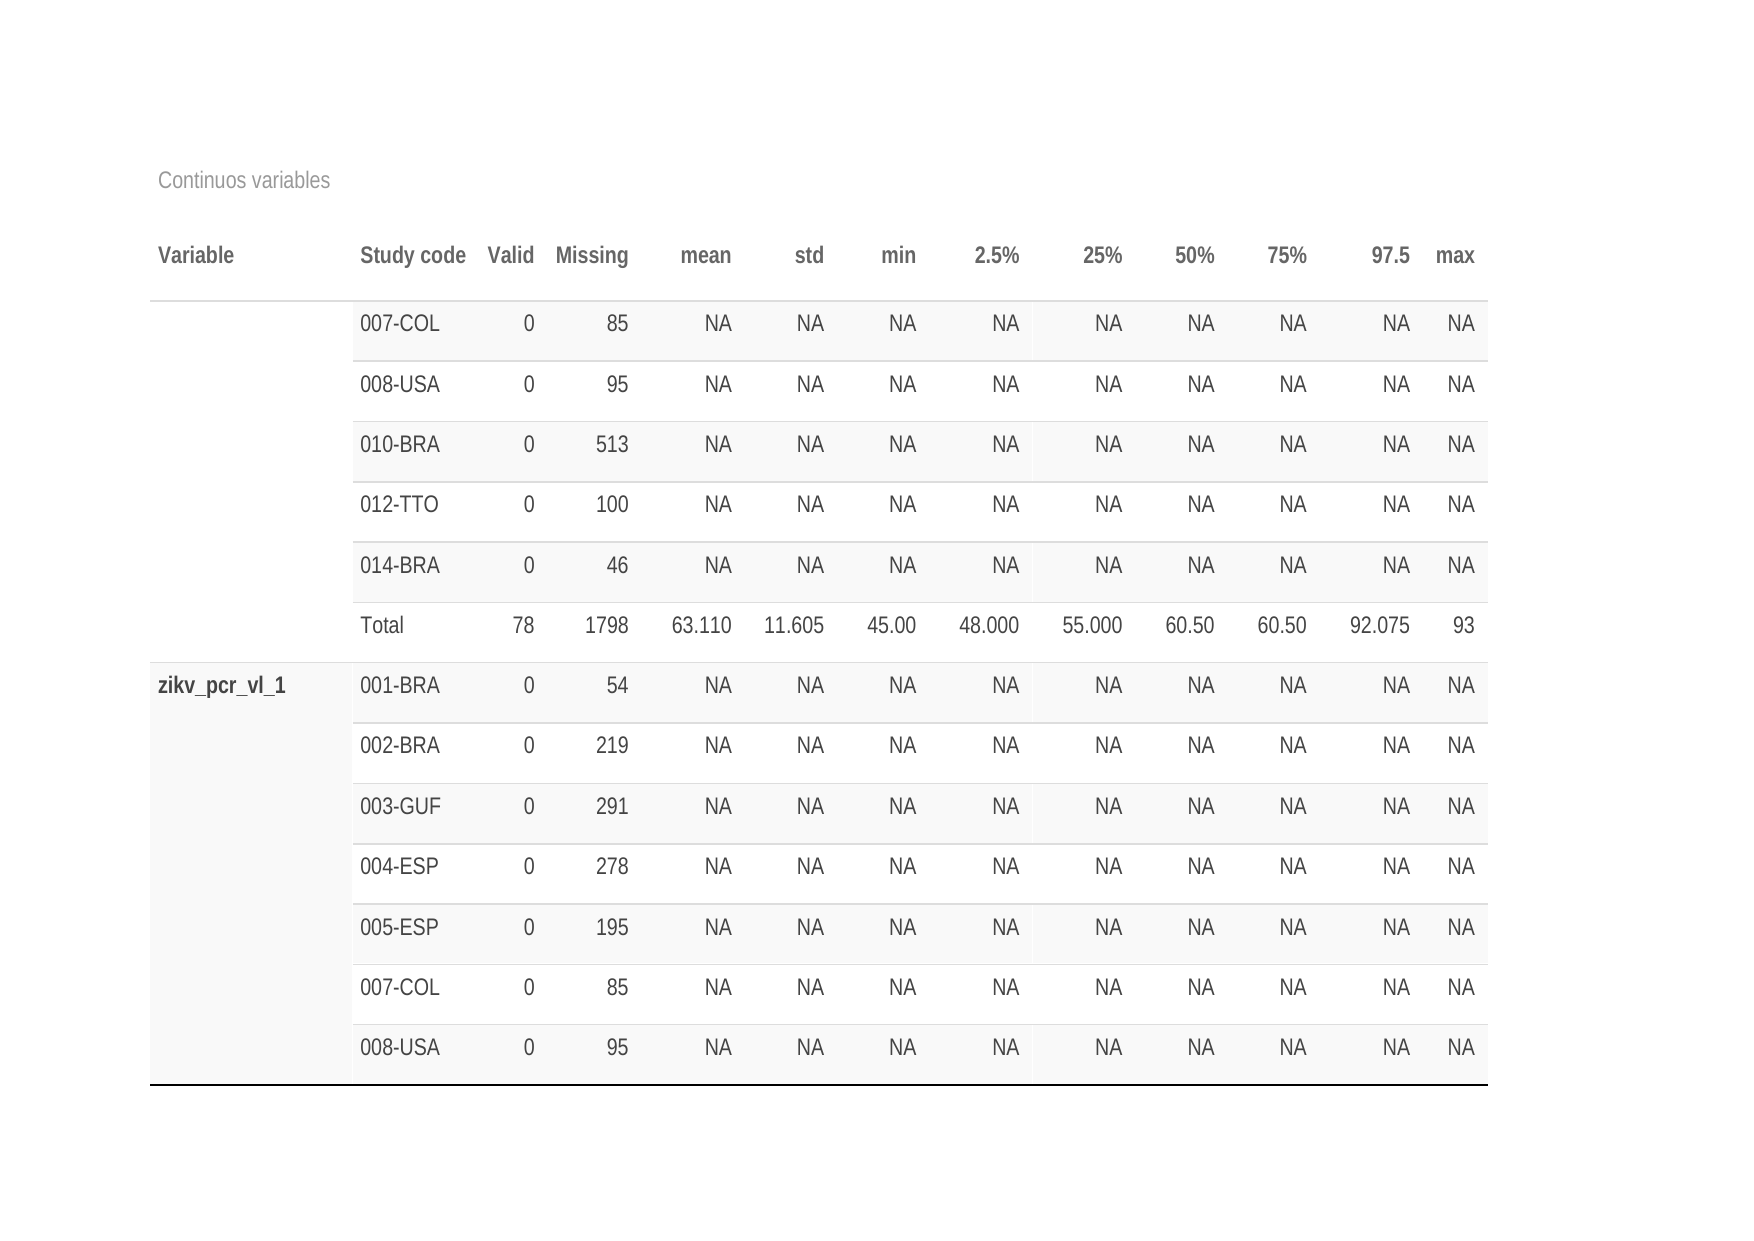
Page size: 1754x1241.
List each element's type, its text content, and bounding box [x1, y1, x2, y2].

table_cell NA [642, 483, 745, 541]
table_cell NA [1136, 784, 1228, 843]
table_cell NA [745, 845, 837, 903]
table_cell NA [1136, 663, 1228, 722]
table_header Continuos variables [150, 150, 1488, 224]
table_cell NA [642, 965, 745, 1024]
table_cell NA [1423, 543, 1488, 602]
table_cell NA [1033, 784, 1136, 843]
table_cell NA [1136, 724, 1228, 782]
table_cell NA [929, 845, 1032, 903]
table_cell 0 [479, 543, 548, 602]
table_cell NA [1033, 302, 1136, 360]
table_cell NA [1228, 965, 1320, 1024]
table_cell NA [745, 965, 837, 1024]
table_cell NA [929, 543, 1032, 602]
table_cell NA [642, 1025, 745, 1084]
table_cell 008-USA [353, 1025, 479, 1084]
table_cell 003-GUF [353, 784, 479, 843]
table_cell NA [837, 362, 929, 421]
table_cell NA [1033, 724, 1136, 782]
table_cell NA [642, 845, 745, 903]
table_cell 005-ESP [353, 905, 479, 963]
table_cell NA [745, 1025, 837, 1084]
table_cell NA [642, 905, 745, 963]
table_cell NA [745, 663, 837, 722]
table_cell 002-BRA [353, 724, 479, 782]
table_cell NA [1320, 302, 1423, 360]
table_cell NA [745, 905, 837, 963]
table_cell NA [1228, 543, 1320, 602]
table_cell NA [1136, 845, 1228, 903]
table_cell 25% [1033, 224, 1136, 300]
table_cell NA [837, 483, 929, 541]
table_cell NA [1228, 845, 1320, 903]
table_cell NA [1320, 422, 1423, 481]
table_cell 219 [548, 724, 642, 782]
table_cell 001-BRA [353, 663, 479, 722]
table_cell std [745, 224, 837, 300]
table_cell 0 [479, 663, 548, 722]
table_cell NA [1033, 1025, 1136, 1084]
table_cell NA [929, 784, 1032, 843]
table_cell NA [1228, 784, 1320, 843]
table_cell NA [745, 483, 837, 541]
table_cell NA [1423, 422, 1488, 481]
table_cell NA [929, 362, 1032, 421]
table_cell 48.000 [929, 603, 1032, 662]
table_cell 55.000 [1033, 603, 1136, 662]
table_cell NA [642, 724, 745, 782]
table_cell NA [929, 422, 1032, 481]
table_cell 60.50 [1136, 603, 1228, 662]
table_cell 95 [548, 1025, 642, 1084]
table_cell 0 [479, 422, 548, 481]
table_cell NA [929, 302, 1032, 360]
table_cell 85 [548, 302, 642, 360]
table_cell 95 [548, 362, 642, 421]
table_cell NA [929, 1025, 1032, 1084]
table_cell NA [1423, 1025, 1488, 1084]
table_cell NA [745, 784, 837, 843]
table_cell NA [1033, 422, 1136, 481]
table_cell 010-BRA [353, 422, 479, 481]
table_cell 0 [479, 724, 548, 782]
table_cell NA [837, 784, 929, 843]
table_cell NA [929, 965, 1032, 1024]
table_cell 85 [548, 965, 642, 1024]
table_cell NA [929, 483, 1032, 541]
table_cell NA [1423, 845, 1488, 903]
table_cell NA [1320, 663, 1423, 722]
table_cell NA [1228, 483, 1320, 541]
table_cell 278 [548, 845, 642, 903]
table_cell NA [642, 302, 745, 360]
table_cell NA [1033, 905, 1136, 963]
table_cell NA [929, 905, 1032, 963]
table_cell NA [1320, 905, 1423, 963]
table_cell NA [837, 422, 929, 481]
table_cell min [837, 224, 929, 300]
table_cell NA [1320, 784, 1423, 843]
table_cell 0 [479, 784, 548, 843]
table_cell NA [1228, 663, 1320, 722]
table_cell NA [1320, 543, 1423, 602]
table_cell 78 [479, 603, 548, 662]
table_cell NA [1136, 302, 1228, 360]
table_cell Total [353, 603, 479, 662]
table_cell 11.605 [745, 603, 837, 662]
table_cell NA [837, 724, 929, 782]
table_cell NA [1320, 845, 1423, 903]
table_cell 2.5% [929, 224, 1032, 300]
table_cell NA [837, 845, 929, 903]
table_cell 100 [548, 483, 642, 541]
table_cell NA [745, 362, 837, 421]
table_cell 0 [479, 845, 548, 903]
table_cell NA [929, 724, 1032, 782]
table_cell NA [1320, 362, 1423, 421]
table_cell Valid [479, 224, 548, 300]
table_cell NA [837, 905, 929, 963]
table_cell NA [642, 422, 745, 481]
table_cell Missing [548, 224, 642, 300]
table_cell NA [837, 302, 929, 360]
table_cell NA [1423, 663, 1488, 722]
table_cell 0 [479, 905, 548, 963]
table_cell NA [1136, 905, 1228, 963]
table_cell NA [1033, 965, 1136, 1024]
table_cell NA [642, 663, 745, 722]
table_cell mean [642, 224, 745, 300]
table_cell NA [929, 663, 1032, 722]
table_cell NA [1423, 362, 1488, 421]
table_cell NA [1033, 845, 1136, 903]
table_cell NA [1423, 965, 1488, 1024]
table_cell max [1423, 224, 1488, 300]
table_cell NA [1228, 724, 1320, 782]
table_cell zikv_pcr_vl_1 [150, 663, 352, 1084]
table_cell NA [1320, 1025, 1423, 1084]
table_cell NA [1136, 965, 1228, 1024]
table_cell 92.075 [1320, 603, 1423, 662]
table_cell NA [642, 543, 745, 602]
table_cell NA [837, 1025, 929, 1084]
table_cell NA [1033, 483, 1136, 541]
table_cell NA [745, 422, 837, 481]
table_cell 75% [1228, 224, 1320, 300]
table_cell NA [1423, 483, 1488, 541]
table_cell 1798 [548, 603, 642, 662]
table_cell 54 [548, 663, 642, 722]
table_cell NA [1228, 422, 1320, 481]
table_cell NA [1320, 965, 1423, 1024]
table_cell NA [745, 724, 837, 782]
table_cell 63.110 [642, 603, 745, 662]
table_cell 012-TTO [353, 483, 479, 541]
table_cell 007-COL [353, 965, 479, 1024]
table_cell NA [1136, 422, 1228, 481]
table_cell NA [1136, 1025, 1228, 1084]
table_cell 513 [548, 422, 642, 481]
table_cell NA [1033, 543, 1136, 602]
table_cell 007-COL [353, 302, 479, 360]
table_cell NA [1320, 483, 1423, 541]
table_cell 60.50 [1228, 603, 1320, 662]
table_cell Variable [150, 224, 352, 300]
table_cell NA [1423, 724, 1488, 782]
table_cell NA [1033, 663, 1136, 722]
table_cell NA [1320, 724, 1423, 782]
table_cell 0 [479, 1025, 548, 1084]
table_cell 195 [548, 905, 642, 963]
table_cell 0 [479, 965, 548, 1024]
table_cell NA [1423, 302, 1488, 360]
table_cell NA [1228, 1025, 1320, 1084]
table_cell NA [1033, 362, 1136, 421]
table_cell NA [1136, 543, 1228, 602]
table_cell 93 [1423, 603, 1488, 662]
table_cell 45.00 [837, 603, 929, 662]
table_cell NA [1423, 784, 1488, 843]
table_cell 0 [479, 483, 548, 541]
table_cell NA [837, 543, 929, 602]
table_cell 014-BRA [353, 543, 479, 602]
table_cell NA [1136, 483, 1228, 541]
table_cell 97.5 [1320, 224, 1423, 300]
table_cell NA [837, 663, 929, 722]
table_cell Study code [353, 224, 479, 300]
table_cell NA [1228, 362, 1320, 421]
table_cell 291 [548, 784, 642, 843]
table_cell 004-ESP [353, 845, 479, 903]
table_cell NA [642, 784, 745, 843]
table_cell 50% [1136, 224, 1228, 300]
table_cell NA [642, 362, 745, 421]
table_cell NA [837, 965, 929, 1024]
table_cell NA [1136, 362, 1228, 421]
table_cell NA [745, 543, 837, 602]
table_cell NA [1423, 905, 1488, 963]
table_cell 46 [548, 543, 642, 602]
table_cell 0 [479, 302, 548, 360]
table_cell 008-USA [353, 362, 479, 421]
table_cell NA [745, 302, 837, 360]
table_cell 0 [479, 362, 548, 421]
table_cell NA [1228, 905, 1320, 963]
table_cell NA [1228, 302, 1320, 360]
